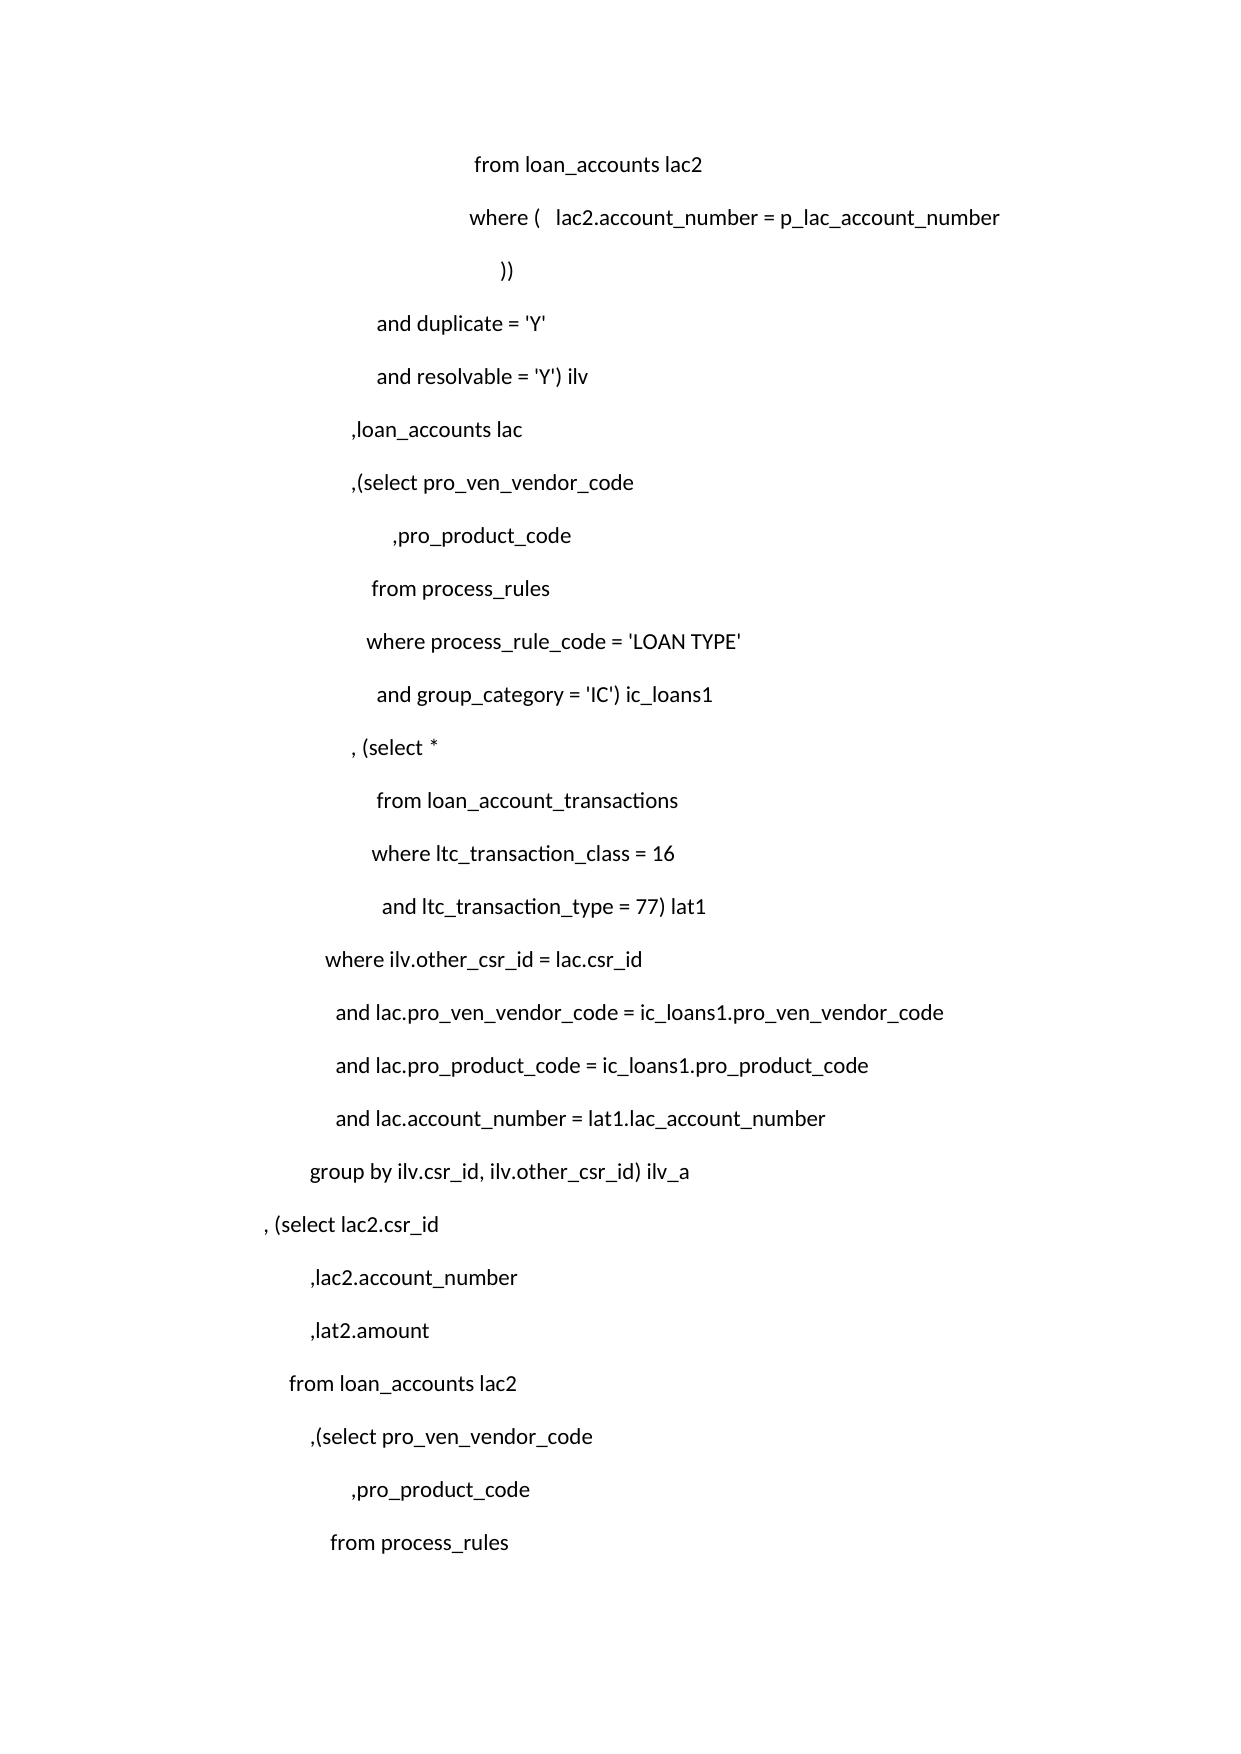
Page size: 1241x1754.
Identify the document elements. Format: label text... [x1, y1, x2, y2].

text and ltc_transaction_type = 77) lat1 [150, 892, 1090, 920]
text ,(select pro_ven_vendor_code [150, 1422, 1090, 1451]
text from loan_account_transactions [150, 786, 1090, 814]
text and lac.pro_ven_vendor_code = ic_loans1.pro_ven_vendor_code [150, 998, 1090, 1026]
text from loan_accounts lac2 [150, 150, 1090, 178]
text where ( lac2.account_number = p_lac_account_number [150, 203, 1090, 231]
text and resolvable = 'Y') ilv [150, 362, 1090, 390]
text ,lac2.account_number [150, 1263, 1090, 1291]
text where ltc_transaction_class = 16 [150, 839, 1090, 867]
text and lac.pro_product_code = ic_loans1.pro_product_code [150, 1051, 1090, 1079]
text group by ilv.csr_id, ilv.other_csr_id) ilv_a [150, 1157, 1090, 1185]
text from process_rules [150, 574, 1090, 602]
text ,pro_product_code [150, 1476, 1090, 1503]
text from process_rules [150, 1528, 1090, 1557]
text ,loan_accounts lac [150, 415, 1090, 443]
text ,pro_product_code [150, 521, 1090, 549]
text ,lat2.amount [150, 1316, 1090, 1344]
text from loan_accounts lac2 [150, 1369, 1090, 1397]
text )) [150, 256, 1090, 284]
text and lac.account_number = lat1.lac_account_number [150, 1104, 1090, 1132]
text , (select lac2.csr_id [150, 1210, 1090, 1238]
text , (select * [150, 733, 1090, 761]
text and group_category = 'IC') ic_loans1 [150, 680, 1090, 708]
text and duplicate = 'Y' [150, 309, 1090, 337]
text where ilv.other_csr_id = lac.csr_id [150, 945, 1090, 973]
text where process_rule_code = 'LOAN TYPE' [150, 627, 1090, 655]
text ,(select pro_ven_vendor_code [150, 468, 1090, 496]
